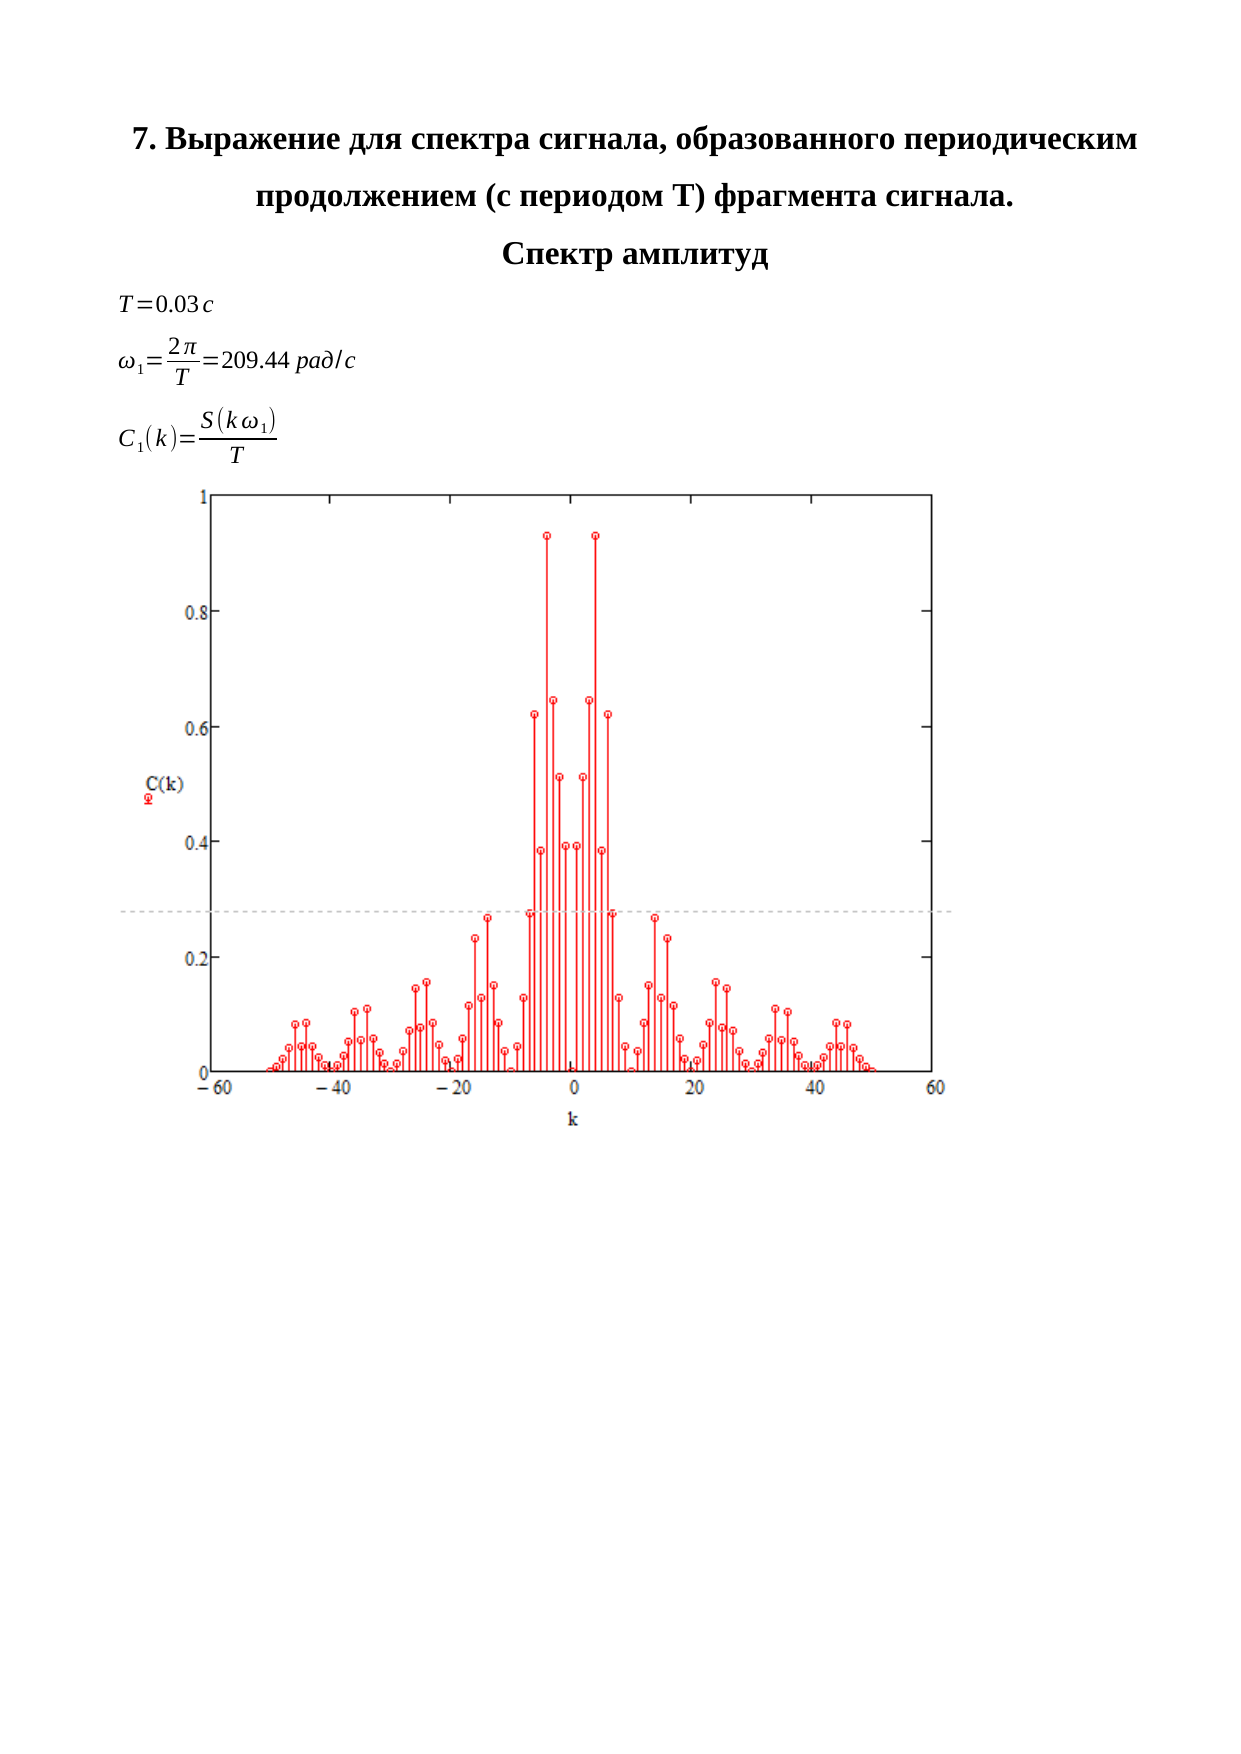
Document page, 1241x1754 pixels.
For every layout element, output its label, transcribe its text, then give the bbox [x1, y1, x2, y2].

text 7. Выражение для спектра сигнала, образованного периодическим продолжением (с периодом Т) фрагмента сигнала. Спектр амплитуд [118, 118, 1152, 271]
picture [118, 482, 953, 1132]
